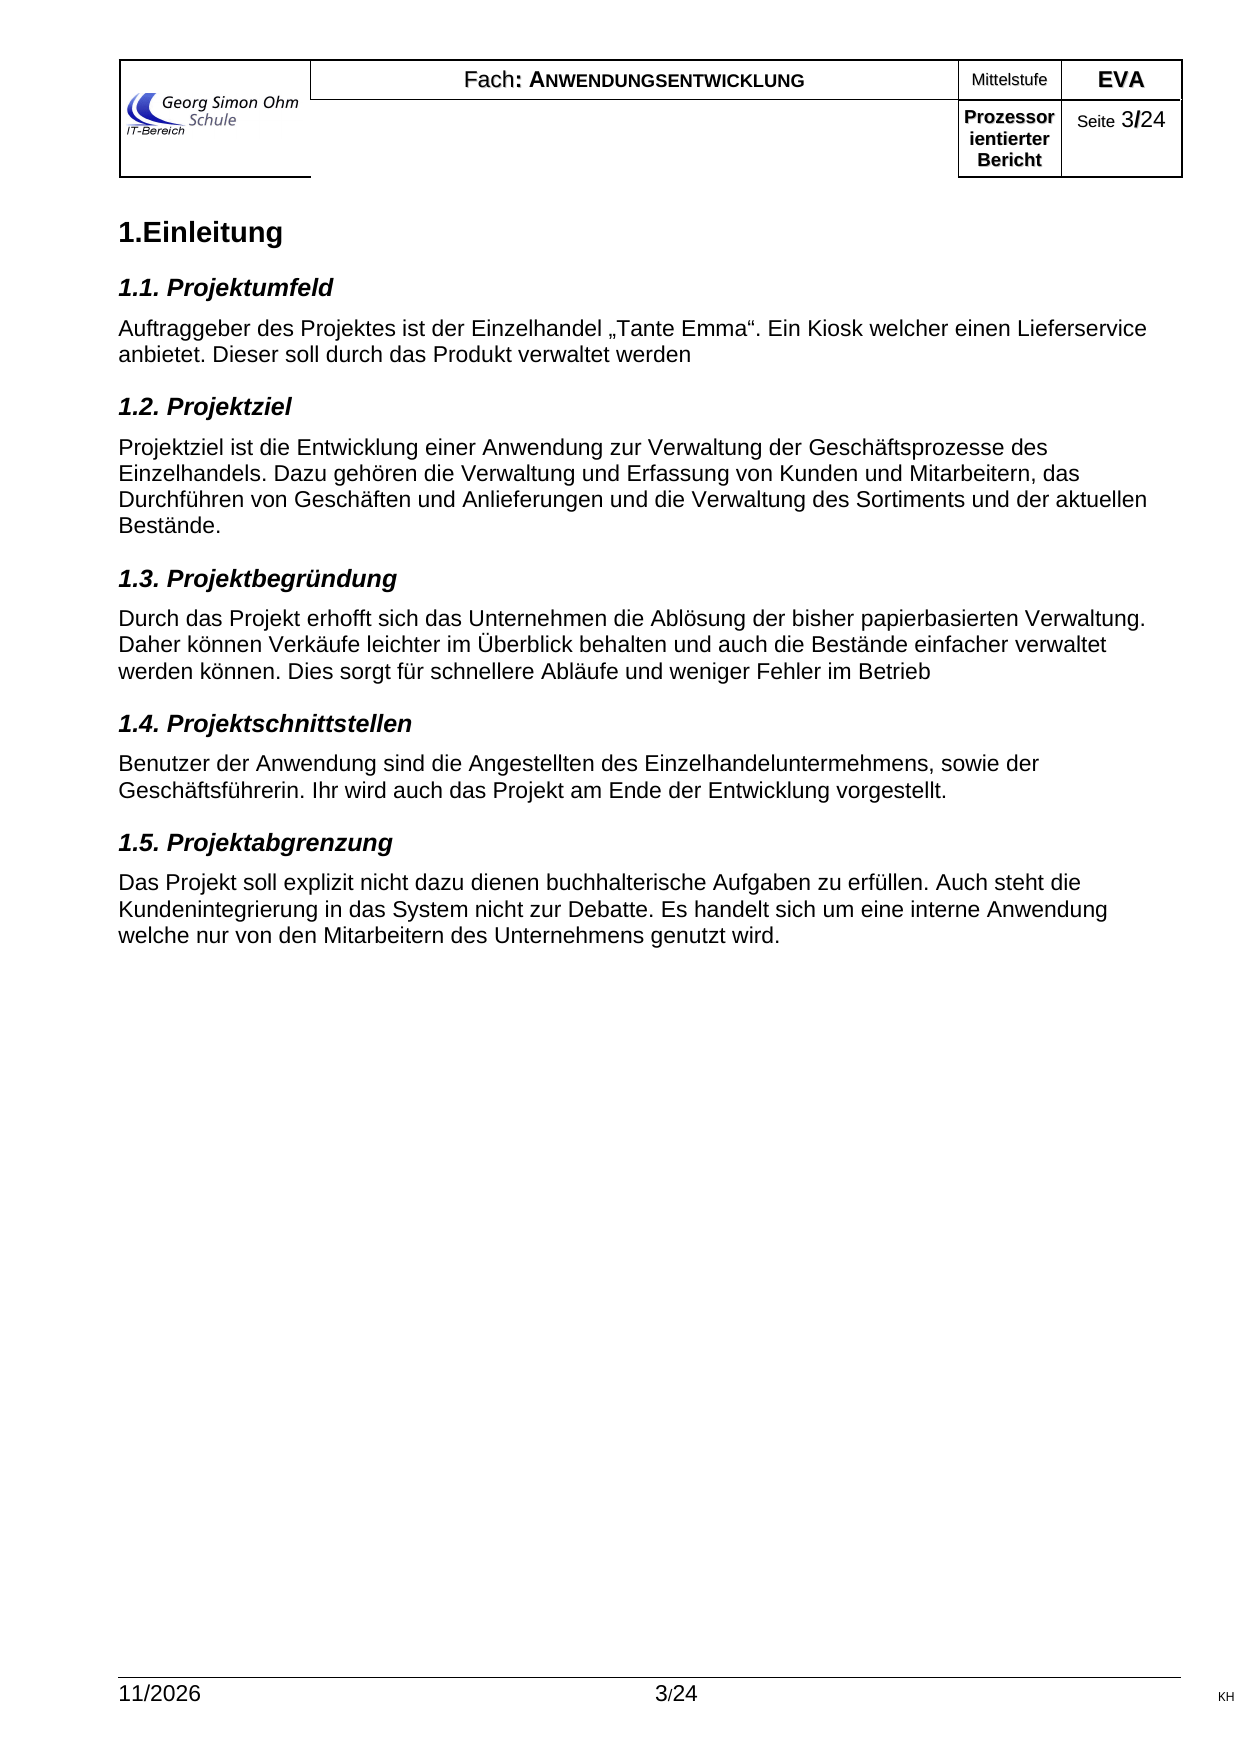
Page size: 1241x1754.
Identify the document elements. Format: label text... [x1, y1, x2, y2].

text Auftraggeber des Projektes ist der Einzelhandel „Tante Emma“. Ein Kiosk welcher einen Lieferservice anbietet. Dieser soll durch das Produkt verwaltet werden [118, 314, 1181, 367]
subtitle Einleitung [118, 215, 1181, 248]
text Das Projekt soll explizit nicht dazu dienen buchhalterische Aufgaben zu erfüllen. Auch steht die Kundenintegrierung in das System nicht zur Debatte. Es handelt sich um eine interne Anwendung welche nur von den Mitarbeitern des Unternehmens genutzt wird. [118, 869, 1181, 948]
subtitle Projektabgrenzung [118, 828, 1181, 857]
subtitle Projektschnittstellen [118, 709, 1181, 738]
text Projektziel ist die Entwicklung einer Anwendung zur Verwaltung der Geschäftsprozesse des Einzelhandels. Dazu gehören die Verwaltung und Erfassung von Kunden und Mitarbeitern, das Durchführen von Geschäften und Anlieferungen und die Verwaltung des Sortiments und der aktuellen Bestände. [118, 433, 1181, 539]
subtitle Projektbegründung [118, 564, 1181, 593]
text Durch das Projekt erhofft sich das Unternehmen die Ablösung der bisher papierbasierten Verwaltung. Daher können Verkäufe leichter im Überblick behalten und auch die Bestände einfacher verwaltet werden können. Dies sorgt für schnellere Abläufe und weniger Fehler im Betrieb [118, 605, 1181, 684]
picture [125, 93, 303, 139]
subtitle Projektziel [118, 392, 1181, 421]
text Benutzer der Anwendung sind die Angestellten des Einzelhandeluntermehmens, sowie der Geschäftsführerin. Ihr wird auch das Projekt am Ende der Entwicklung vorgestellt. [118, 750, 1181, 803]
subtitle Projektumfeld [118, 273, 1181, 302]
